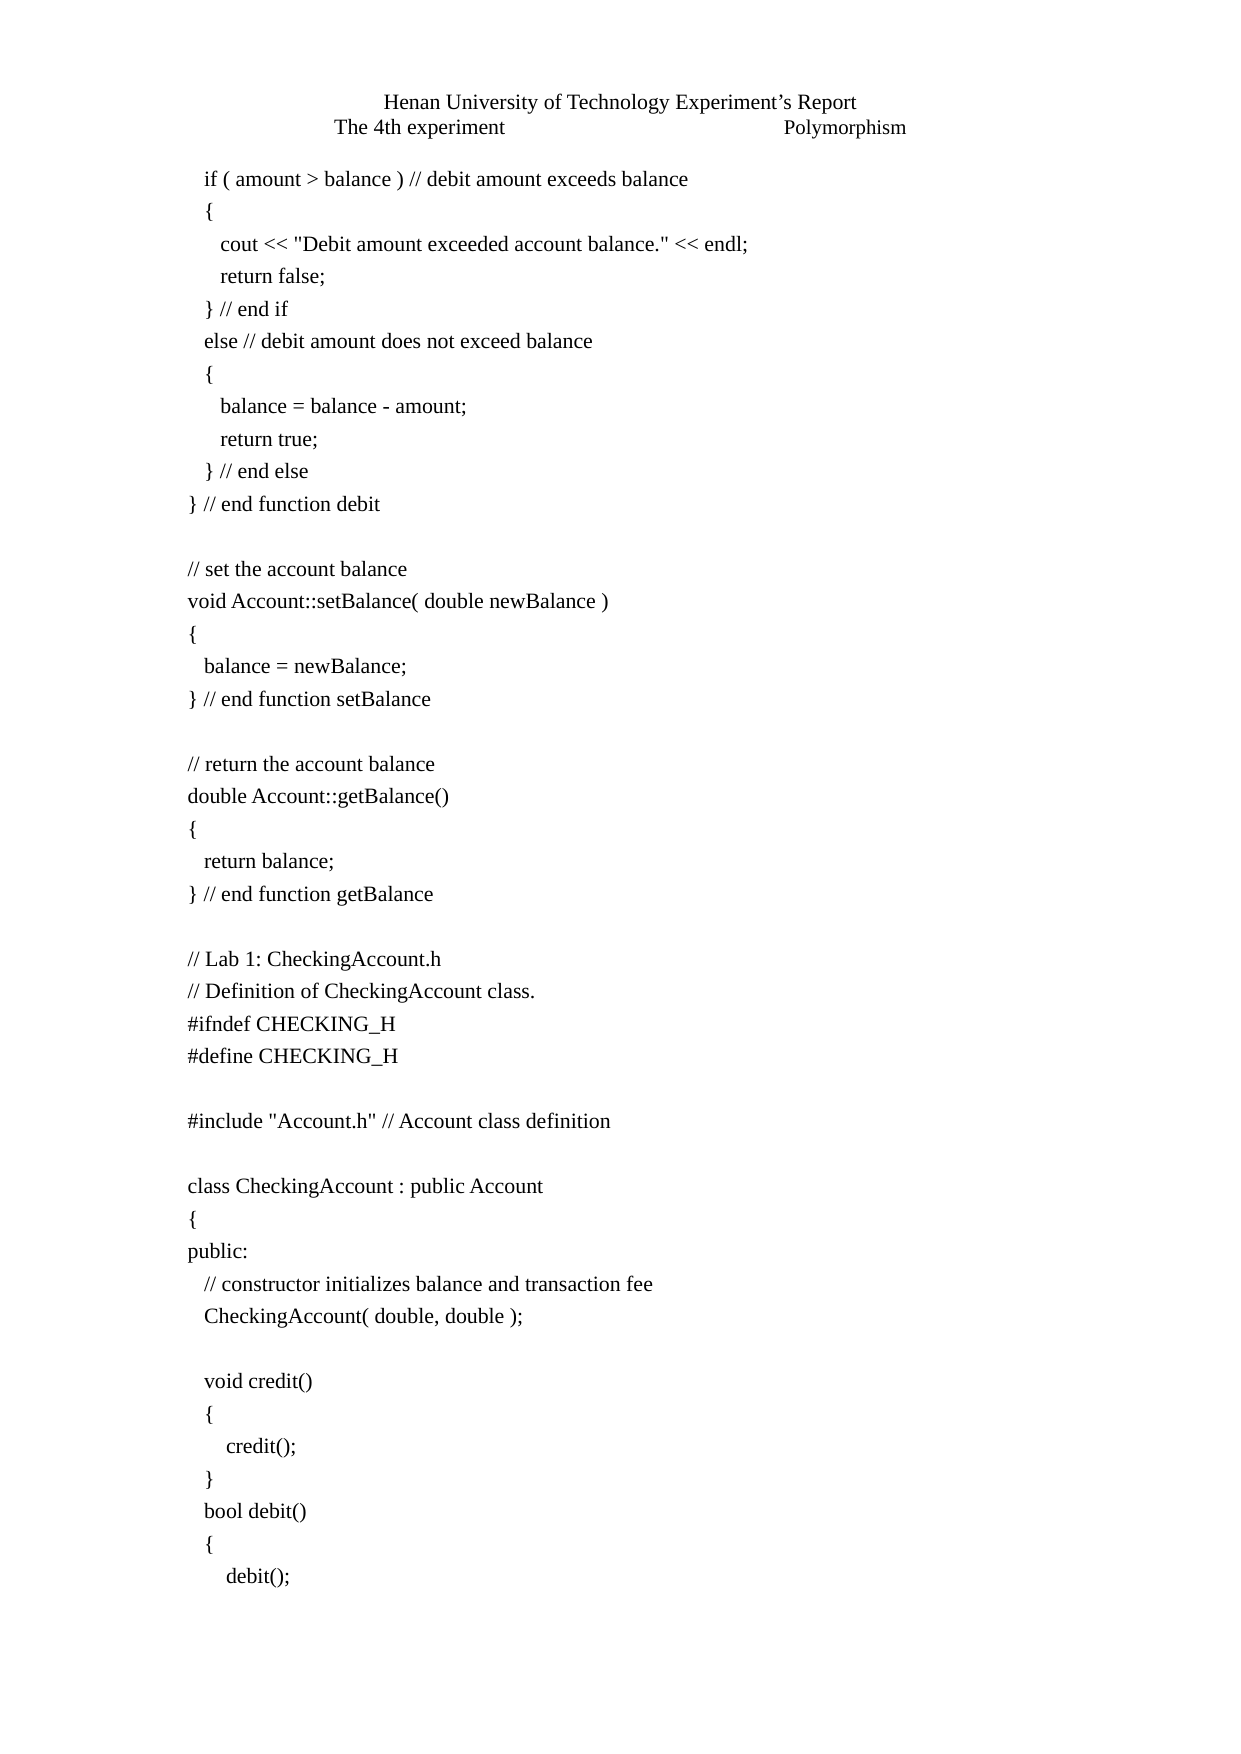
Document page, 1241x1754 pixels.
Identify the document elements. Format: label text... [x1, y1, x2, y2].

text return balance; [187, 844, 1053, 877]
text return false; [187, 259, 1053, 292]
text #define CHECKING_H [187, 1039, 1053, 1072]
text { [187, 1527, 1053, 1559]
text void Account::setBalance( double newBalance ) [187, 584, 1053, 617]
text } // end function getBalance [187, 877, 1053, 909]
text cout << "Debit amount exceeded account balance." << endl; [187, 227, 1053, 259]
text } // end function setBalance [187, 682, 1053, 714]
text } [187, 1462, 1053, 1494]
text { [187, 194, 1053, 227]
text { [187, 1397, 1053, 1429]
text class CheckingAccount : public Account [187, 1169, 1053, 1202]
text { [187, 617, 1053, 649]
text balance = newBalance; [187, 649, 1053, 682]
text credit(); [187, 1429, 1053, 1462]
text public: [187, 1234, 1053, 1267]
text } // end else [187, 454, 1053, 487]
text // constructor initializes balance and transaction fee [187, 1267, 1053, 1299]
text balance = balance - amount; [187, 389, 1053, 422]
text // set the account balance [187, 552, 1053, 584]
text bool debit() [187, 1494, 1053, 1527]
text } // end function debit [187, 487, 1053, 519]
text { [187, 812, 1053, 844]
text // Lab 1: CheckingAccount.h [187, 942, 1053, 974]
text #include "Account.h" // Account class definition [187, 1104, 1053, 1137]
text { [187, 1202, 1053, 1234]
text { [187, 357, 1053, 389]
text // return the account balance [187, 747, 1053, 779]
text CheckingAccount( double, double ); [187, 1299, 1053, 1332]
text } // end if [187, 292, 1053, 324]
text #ifndef CHECKING_H [187, 1007, 1053, 1039]
text if ( amount > balance ) // debit amount exceeds balance [187, 162, 1053, 194]
text else // debit amount does not exceed balance [187, 324, 1053, 357]
text double Account::getBalance() [187, 779, 1053, 812]
text debit(); [187, 1559, 1053, 1592]
text void credit() [187, 1364, 1053, 1397]
text // Definition of CheckingAccount class. [187, 974, 1053, 1007]
text return true; [187, 422, 1053, 454]
